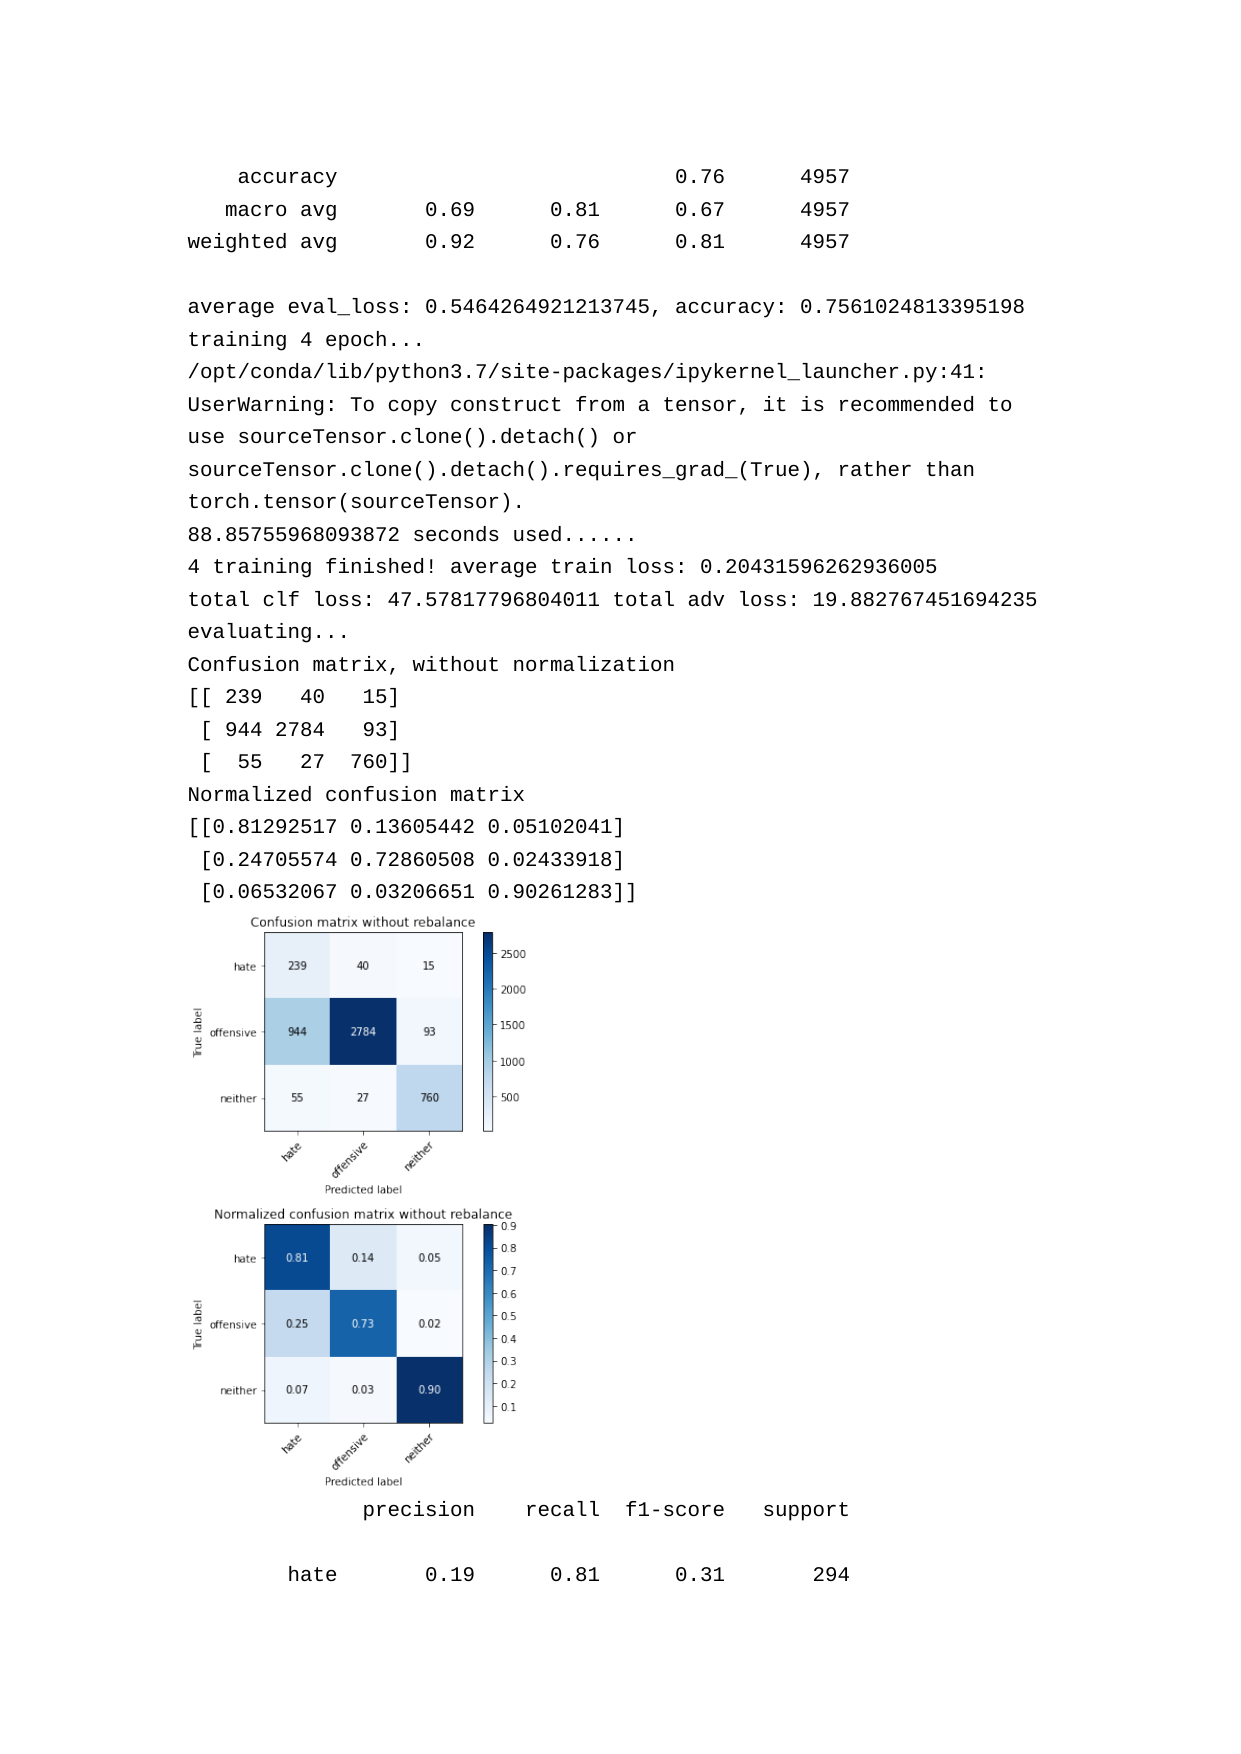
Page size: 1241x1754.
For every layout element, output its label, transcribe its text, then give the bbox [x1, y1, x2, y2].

text [ 55 27 760]] [187, 747, 1053, 779]
text precision recall f1-score support [187, 1494, 1053, 1527]
text [0.24705574 0.72860508 0.02433918] [187, 844, 1053, 877]
text accuracy 0.76 4957 [187, 162, 1053, 194]
picture [187, 909, 533, 1494]
text [[ 239 40 15] [187, 682, 1053, 714]
text evaluating... [187, 617, 1053, 649]
text Normalized confusion matrix [187, 779, 1053, 812]
text 88.85755968093872 seconds used...... [187, 519, 1053, 552]
text total clf loss: 47.57817796804011 total adv loss: 19.882767451694235 [187, 584, 1053, 617]
text hate 0.19 0.81 0.31 294 [187, 1559, 1053, 1592]
text macro avg 0.69 0.81 0.67 4957 [187, 194, 1053, 227]
text weighted avg 0.92 0.76 0.81 4957 [187, 227, 1053, 259]
text [ 944 2784 93] [187, 714, 1053, 747]
text 4 training finished! average train loss: 0.20431596262936005 [187, 552, 1053, 584]
text [[0.81292517 0.13605442 0.05102041] [187, 812, 1053, 844]
text average eval_loss: 0.5464264921213745, accuracy: 0.7561024813395198 [187, 292, 1053, 324]
text [0.06532067 0.03206651 0.90261283]] [187, 877, 1053, 909]
text training 4 epoch... [187, 324, 1053, 357]
text Confusion matrix, without normalization [187, 649, 1053, 682]
text /opt/conda/lib/python3.7/site-packages/ipykernel_launcher.py:41: UserWarning: To copy construct from a tensor, it is recommended to use sourceTensor.clone().detach() or sourceTensor.clone().detach().requires_grad_(True), rather than torch.tensor(sourceTensor). [187, 357, 1053, 519]
